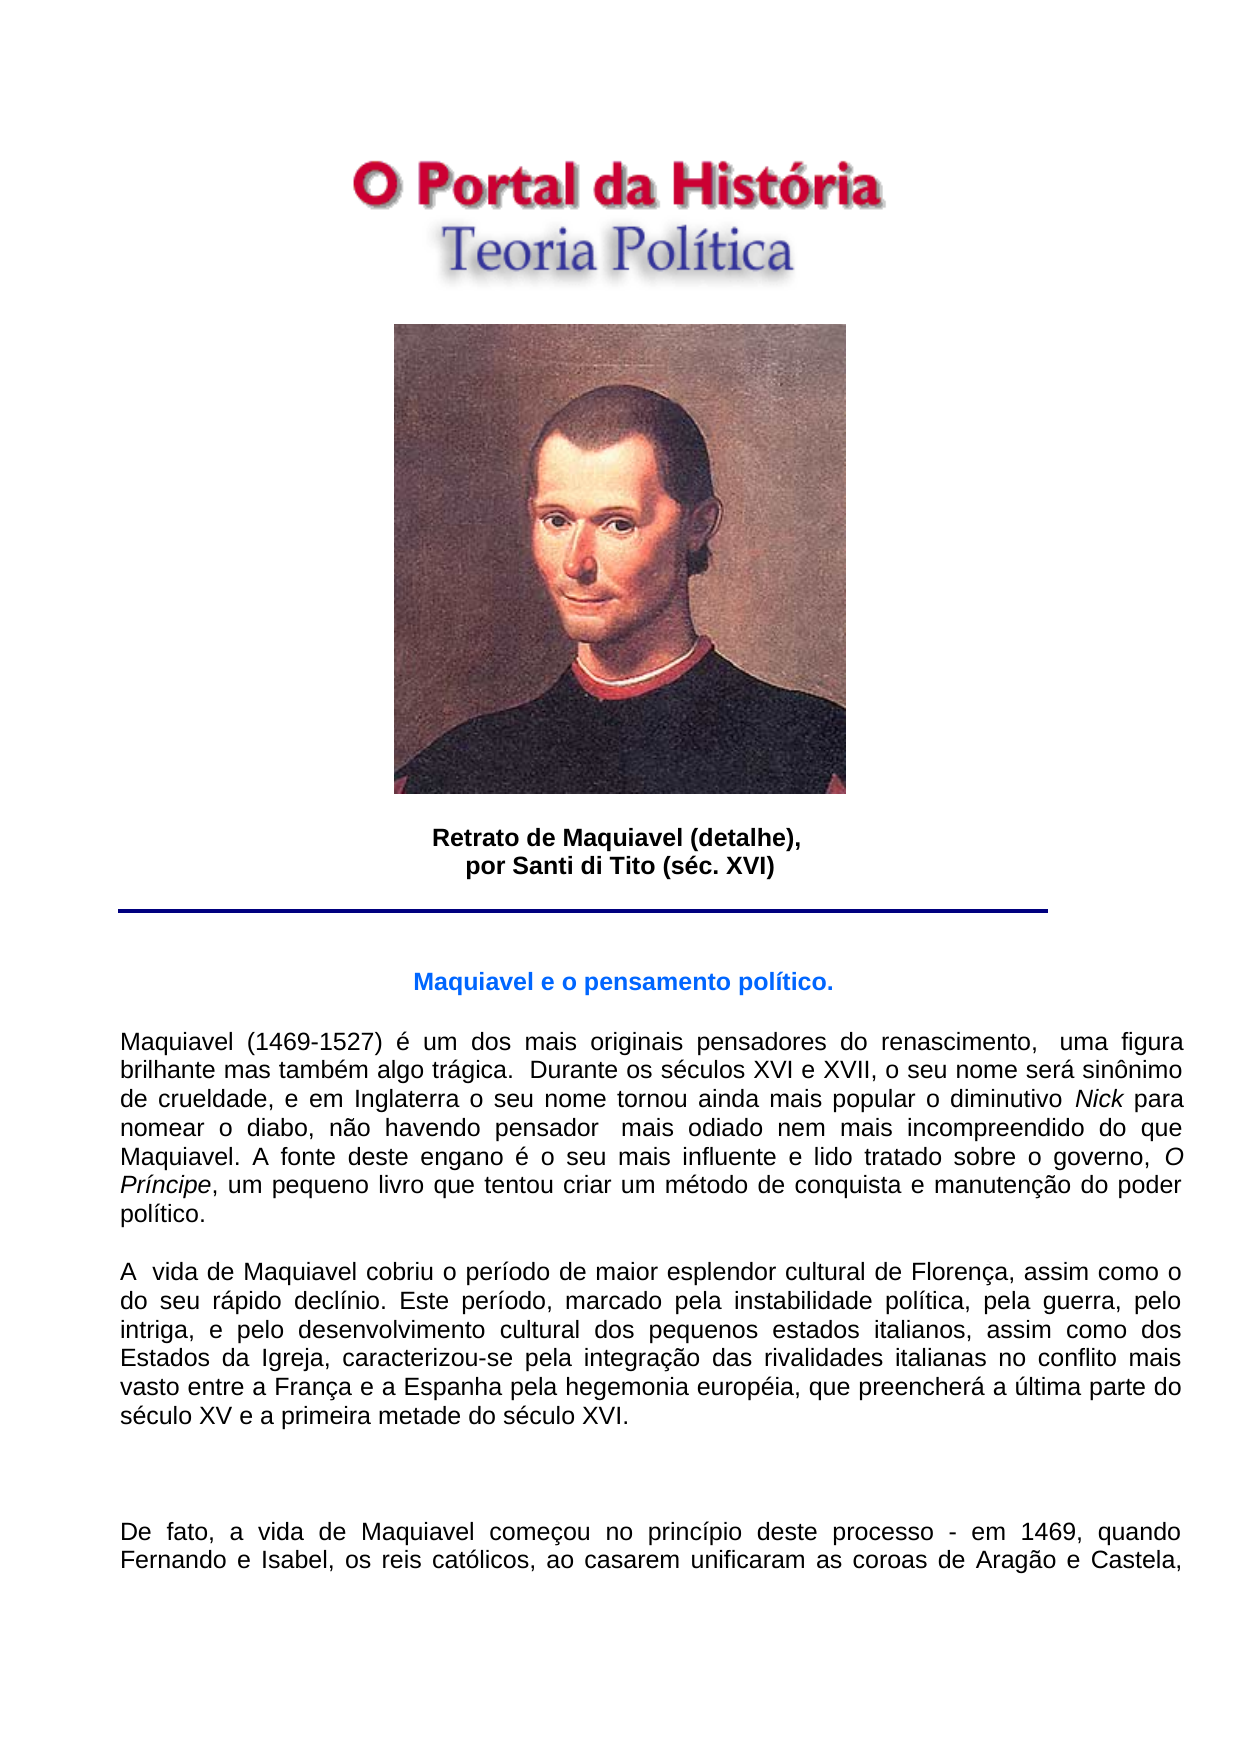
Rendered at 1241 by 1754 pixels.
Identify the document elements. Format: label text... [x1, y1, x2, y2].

picture [340, 146, 900, 296]
text Maquiavel e o pensamento político. [118, 967, 1122, 996]
text Retrato de Maquiavel (detalhe), por Santi di Tito (séc. XVI) [118, 823, 1122, 880]
picture [118, 909, 1048, 913]
picture [394, 324, 846, 794]
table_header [118, 1025, 1185, 1576]
